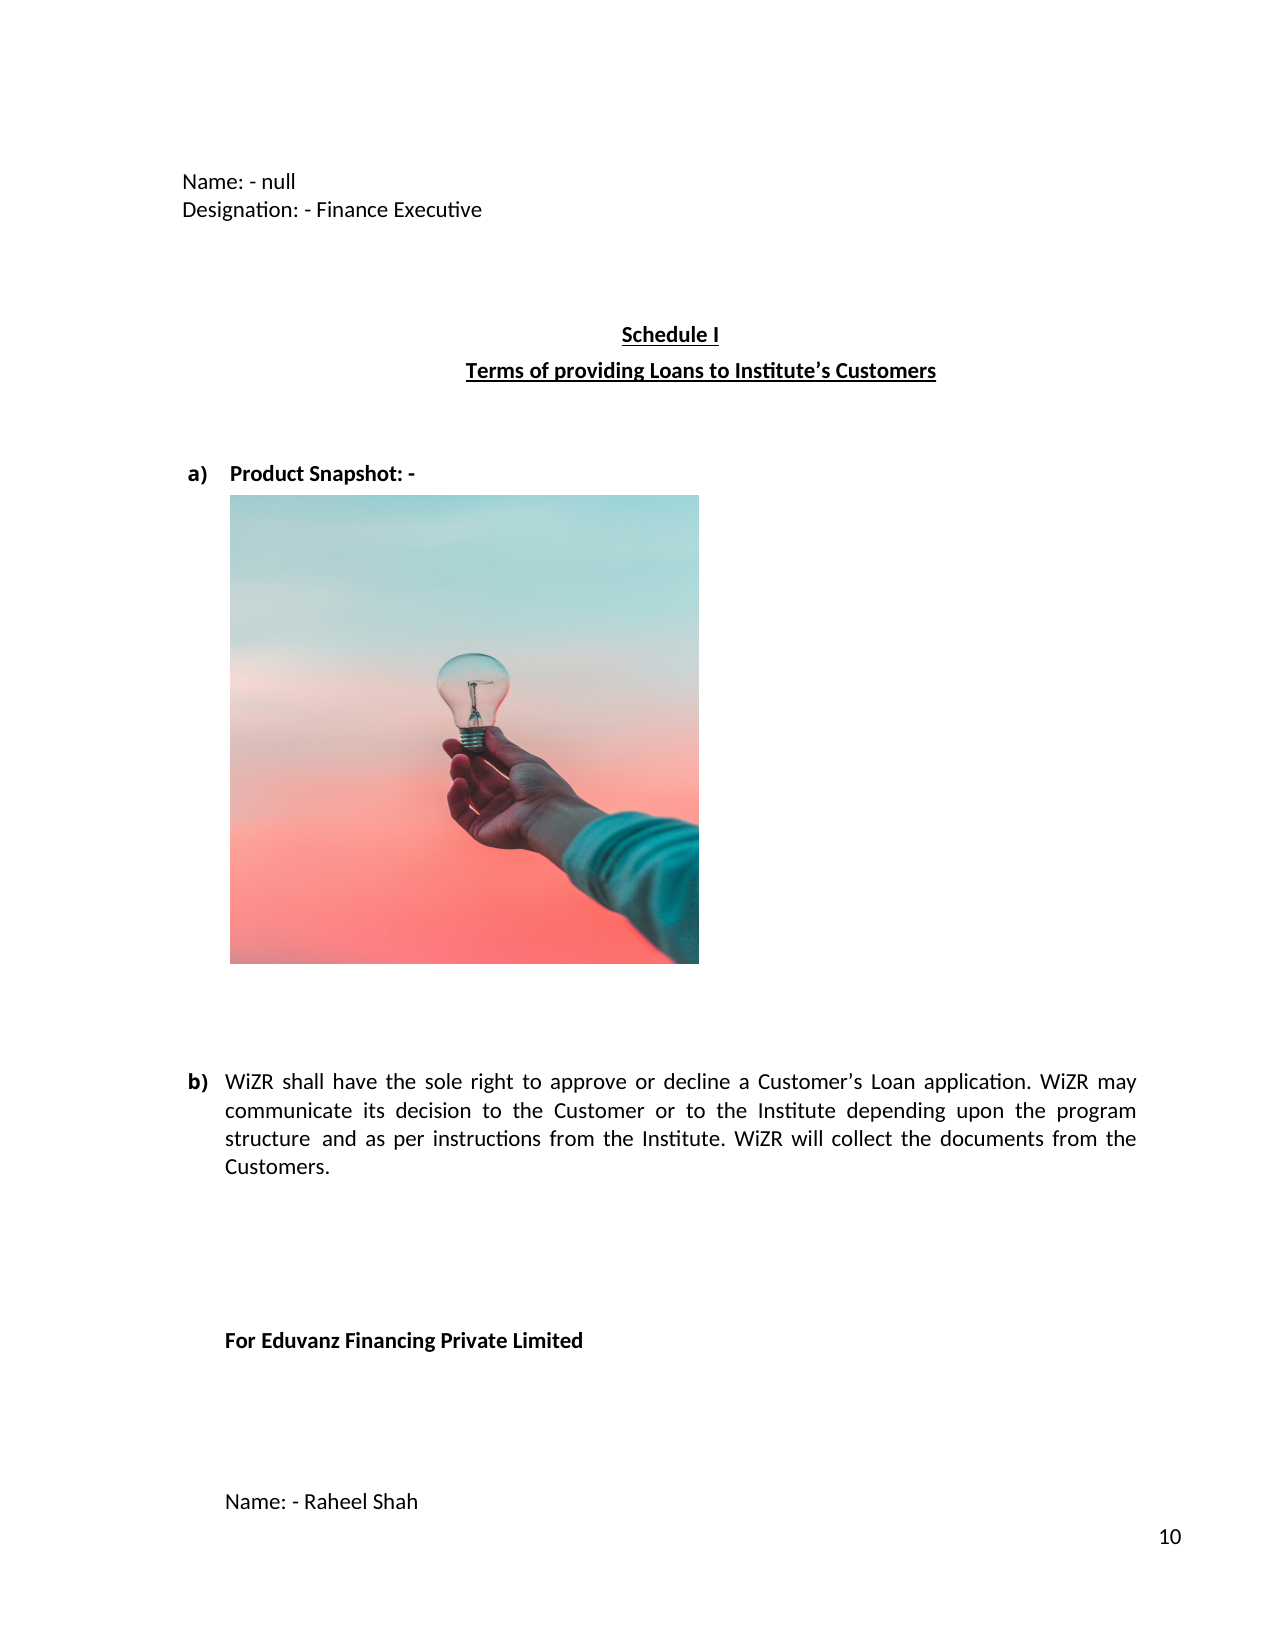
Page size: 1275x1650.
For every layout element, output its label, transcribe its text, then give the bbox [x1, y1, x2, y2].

text Designation: - Finance Executive [177, 195, 1181, 223]
text Name: - Raheel Shah [225, 1487, 636, 1515]
list WiZR shall have the sole right to approve or decline a Customer’s Loan application. WiZR may communicate its decision to the Customer or to the Institute depending upon the program structure and as per instructions from the Institute. WiZR will collect the documents from the Customers. [187, 1067, 1137, 1180]
text Name: - null [177, 167, 1181, 195]
list Product Snapshot: - [187, 459, 1169, 487]
text Terms of providing Loans to Institute’s Customers [280, 356, 1122, 384]
picture [230, 495, 699, 964]
subtitle Schedule I [487, 321, 779, 349]
text For Eduvanz Financing Private Limited [225, 1326, 636, 1354]
